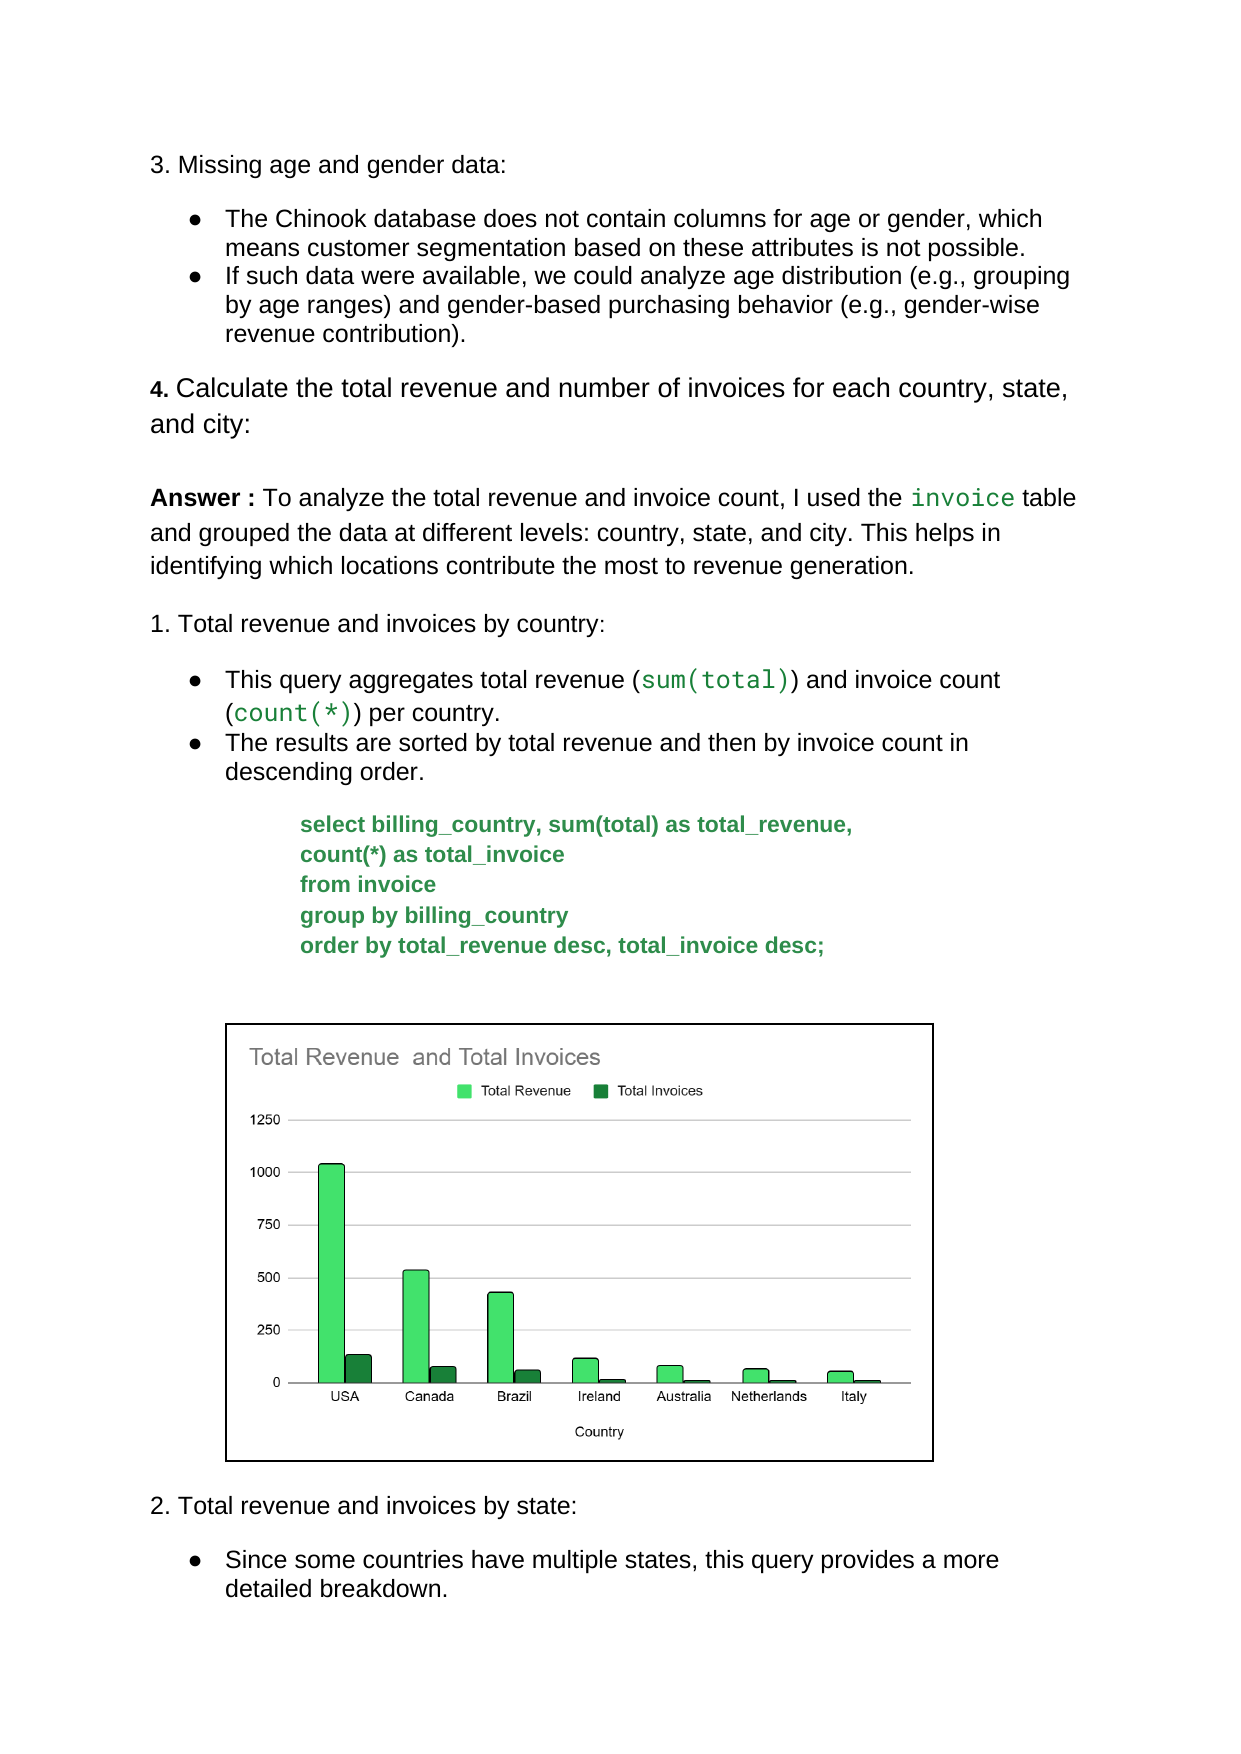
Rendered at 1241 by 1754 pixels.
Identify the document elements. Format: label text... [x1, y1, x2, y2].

text count(*) as total_invoice [300, 841, 1090, 867]
subtitle 1. Total revenue and invoices by country: [150, 609, 1090, 637]
subtitle 3. Missing age and gender data: [150, 150, 1090, 179]
text from invoice [300, 871, 1090, 898]
text select billing_country, sum(total) as total_revenue, [300, 811, 1090, 837]
text Answer : To analyze the total revenue and invoice count, I used the invoice table and grouped the data at different levels: country, state, and city. This helps in identifying which locations contribute the most to revenue generation. [150, 480, 1090, 579]
list Since some countries have multiple states, this query provides a more detailed breakdown. [187, 1545, 1090, 1602]
text 4. Calculate the total revenue and number of invoices for each country, state, and city: [150, 372, 1090, 440]
list If such data were available, we could analyze age distribution (e.g., grouping by age ranges) and gender-based purchasing behavior (e.g., gender-wise revenue contribution). [187, 261, 1090, 347]
list The Chinook database does not contain columns for age or gender, which means customer segmentation based on these attributes is not possible. [187, 204, 1090, 261]
subtitle 2. Total revenue and invoices by state: [150, 1491, 1090, 1520]
text order by total_revenue desc, total_invoice desc; [300, 932, 1090, 958]
text group by billing_country [300, 902, 1090, 928]
list This query aggregates total revenue (sum(total)) and invoice count (count(*)) per country. [187, 662, 1090, 728]
picture [227, 1025, 932, 1460]
list The results are sorted by total revenue and then by invoice count in descending order. [187, 728, 1090, 786]
